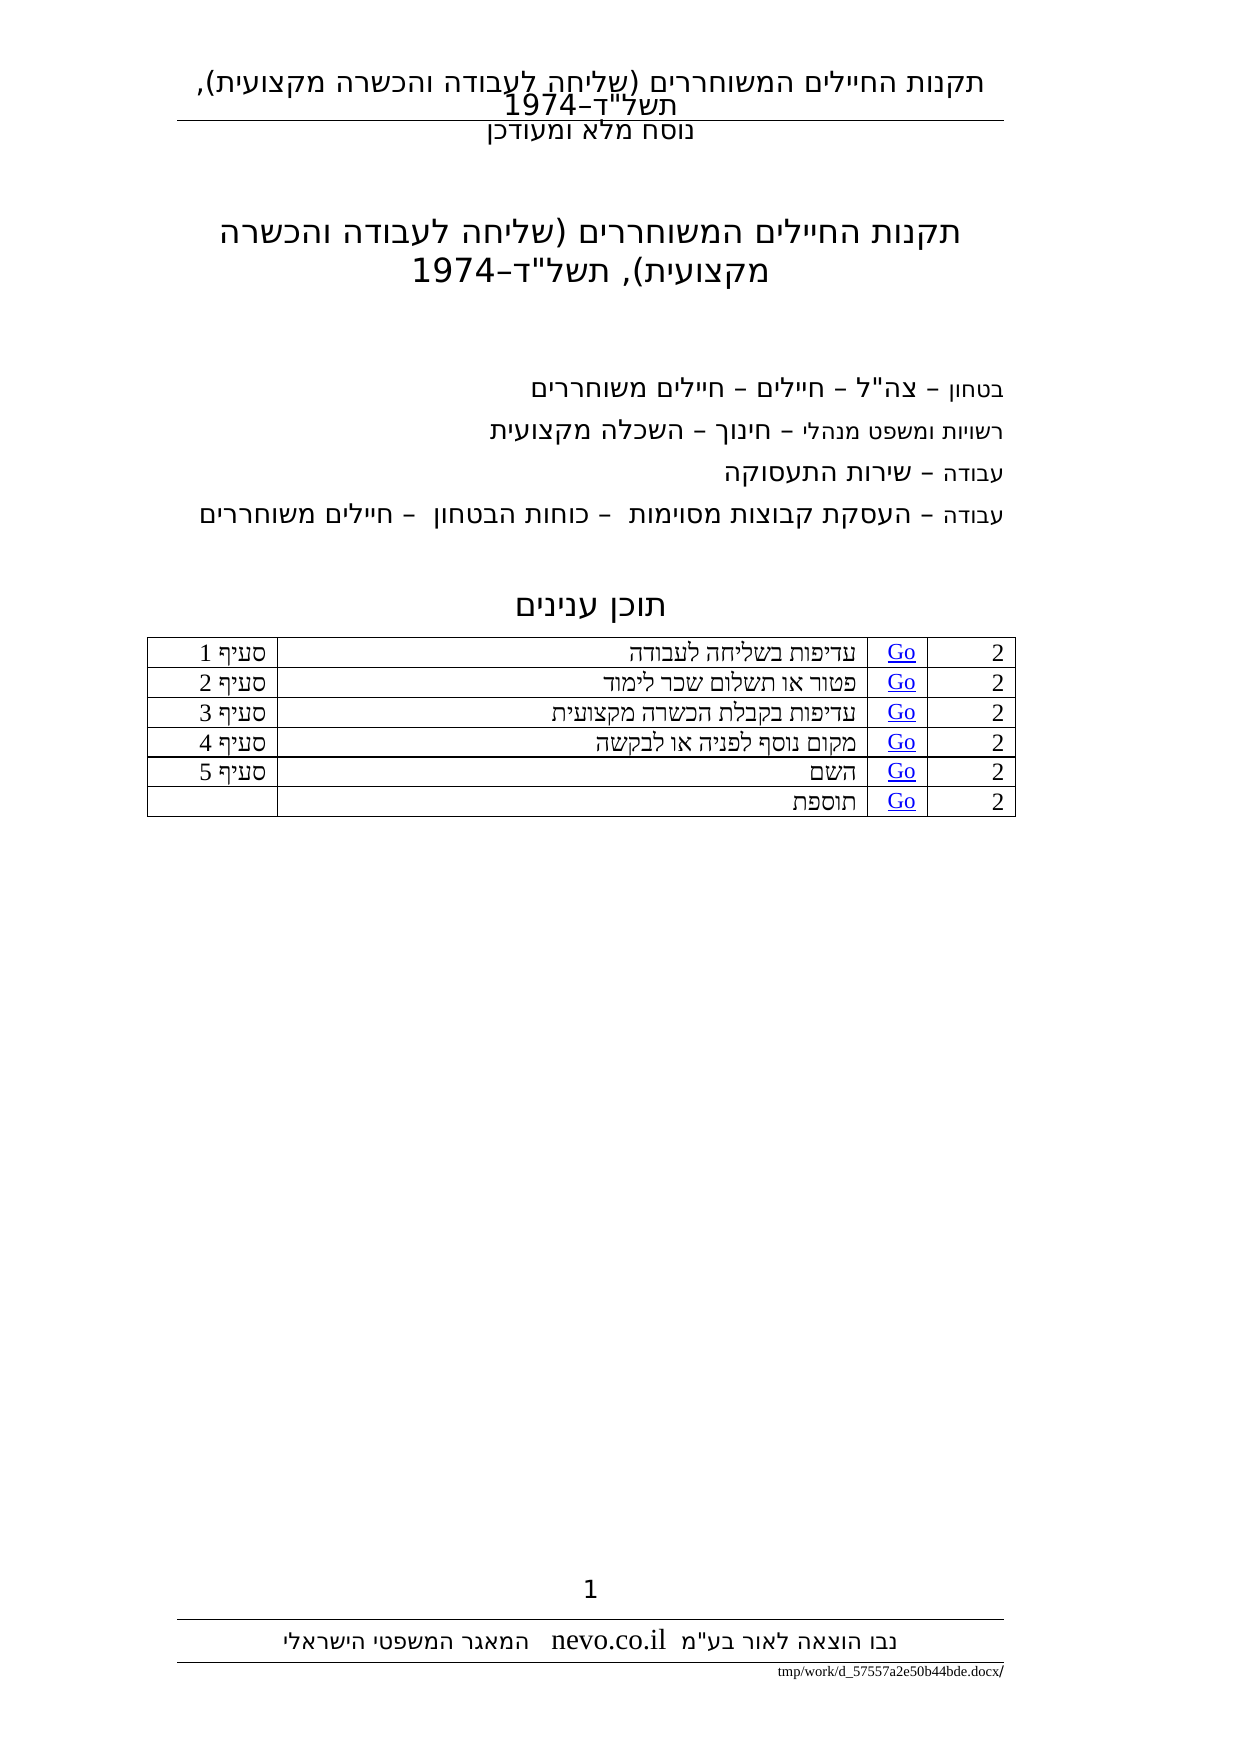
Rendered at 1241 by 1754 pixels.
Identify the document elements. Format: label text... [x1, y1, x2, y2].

table_cell Go [868, 787, 927, 816]
table_header סעיף 1 [148, 638, 277, 667]
table_cell 2 [928, 758, 1015, 786]
table_cell Go [868, 698, 927, 727]
text תקנות החיילים המשוחררים (שליחה לעבודה והכשרה מקצועית), תשל"ד–1974 [177, 212, 1004, 290]
table_cell השם [278, 758, 867, 786]
text עבודה – העסקת קבוצות מסוימות – כוחות הבטחון – חיילים משוחררים [59, 498, 1004, 530]
table_cell 2 [928, 668, 1015, 697]
table_header Go [868, 638, 927, 667]
table_cell 2 [928, 728, 1015, 756]
table_cell [148, 787, 277, 816]
table_cell סעיף 3 [148, 698, 277, 727]
text עבודה – שירות התעסוקה [59, 456, 1004, 488]
table_cell 2 [928, 698, 1015, 727]
table_cell סעיף 2 [148, 668, 277, 697]
table_cell סעיף 5 [148, 758, 277, 786]
table_cell פטור או תשלום שכר לימוד [278, 668, 867, 697]
text רשויות ומשפט מנהלי – חינוך – השכלה מקצועית [59, 414, 1004, 446]
table_cell סעיף 4 [148, 728, 277, 756]
table_cell Go [868, 758, 927, 786]
table_cell Go [868, 668, 927, 697]
table_cell 2 [928, 787, 1015, 816]
table_header 2 [928, 638, 1015, 667]
text תוכן ענינים [177, 586, 1004, 625]
table_cell מקום נוסף לפניה או לבקשה [278, 728, 867, 756]
table_cell Go [868, 728, 927, 756]
table_cell תוספת [278, 787, 867, 816]
text בטחון – צה"ל – חיילים – חיילים משוחררים [59, 373, 1004, 404]
table_header עדיפות בשליחה לעבודה [278, 638, 867, 667]
table_cell עדיפות בקבלת הכשרה מקצועית [278, 698, 867, 727]
